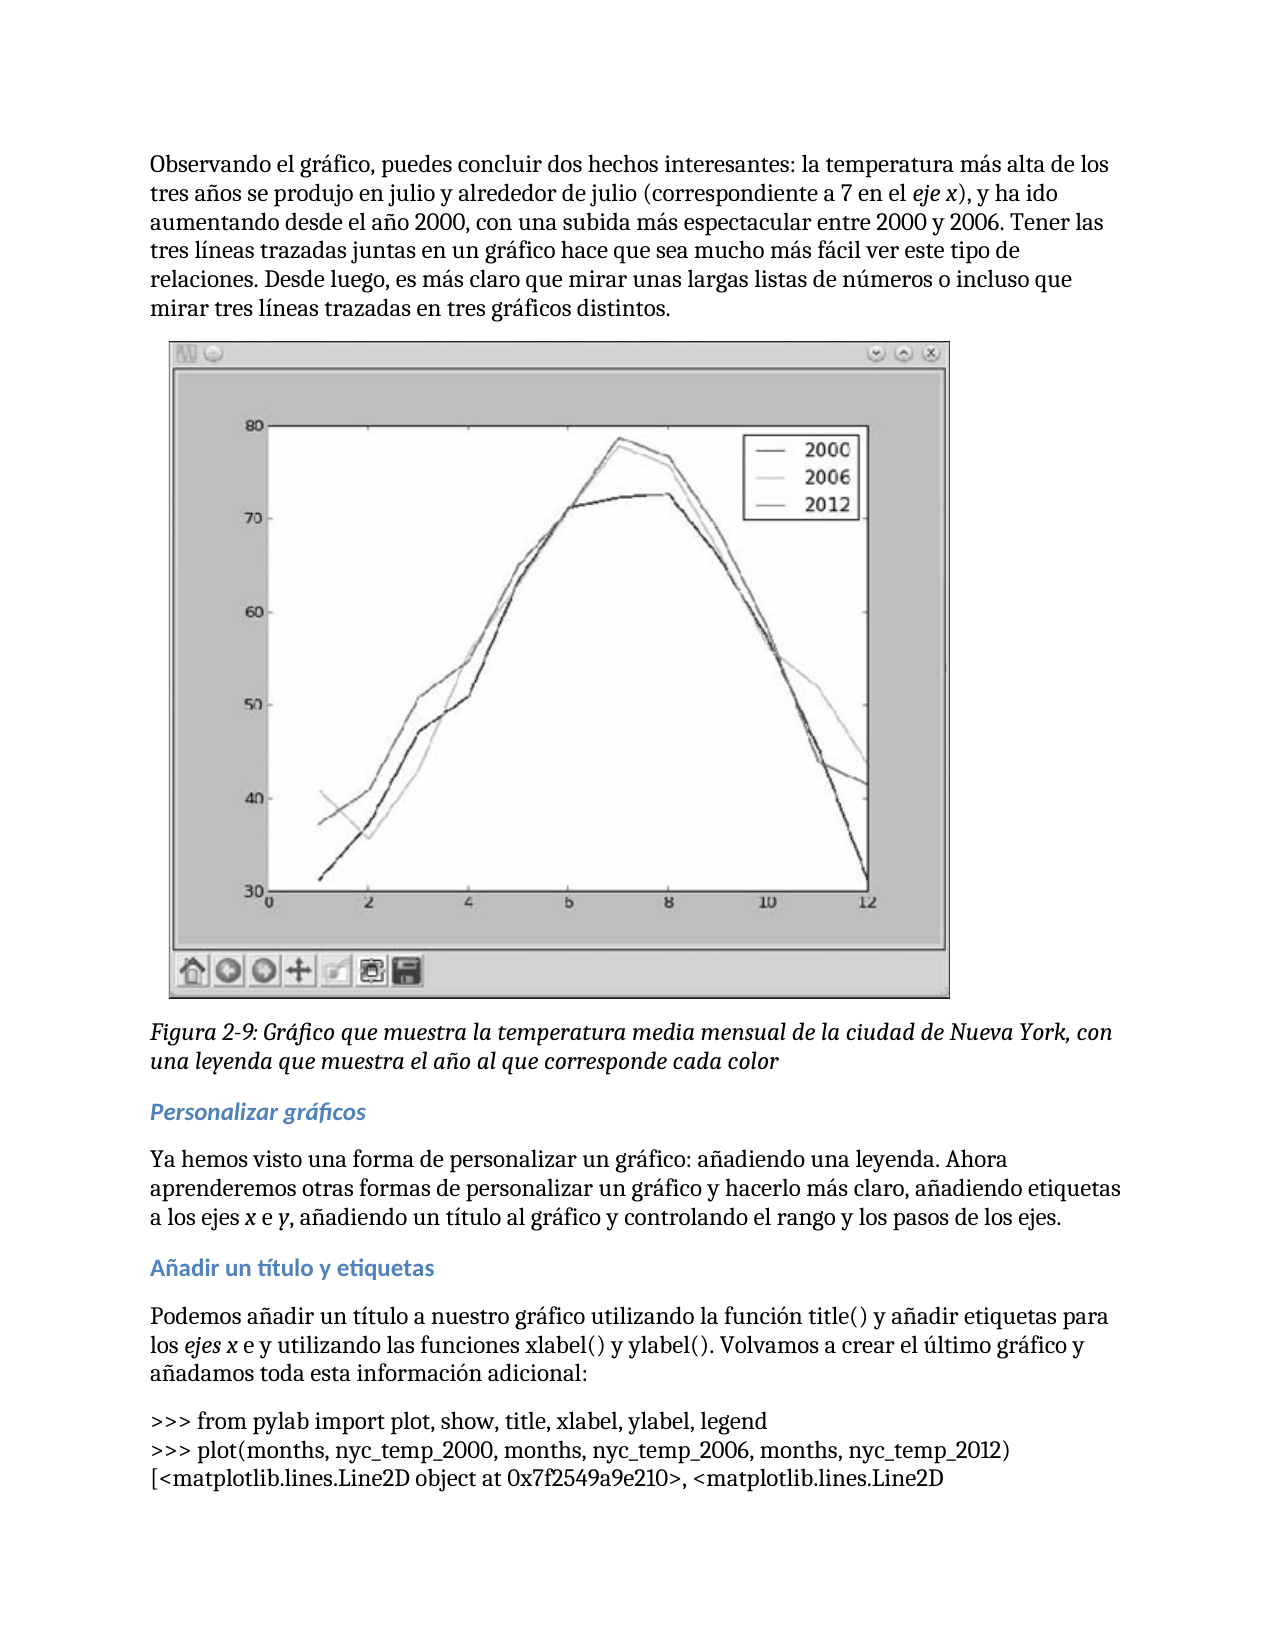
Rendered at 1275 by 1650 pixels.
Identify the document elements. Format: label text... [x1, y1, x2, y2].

subtitle Añadir un título y etiquetas [150, 1252, 1125, 1283]
text Podemos añadir un título a nuestro gráfico utilizando la función title() y añadir etiquetas para los ejes x e y utilizando las funciones xlabel() y ylabel(). Volvamos a crear el último gráfico y añadamos toda esta información adicional: [150, 1302, 1125, 1388]
picture [168, 341, 950, 999]
subtitle Personalizar gráficos [150, 1096, 1125, 1127]
text Ya hemos visto una forma de personalizar un gráfico: añadiendo una leyenda. Ahora aprenderemos otras formas de personalizar un gráfico y hacerlo más claro, añadiendo etiquetas a los ejes x e y, añadiendo un título al gráfico y controlando el rango y los pasos de los ejes. [150, 1145, 1125, 1232]
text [150, 1407, 1125, 1493]
text Figura 2-9: Gráfico que muestra la temperatura media mensual de la ciudad de Nueva York, con una leyenda que muestra el año al que corresponde cada color [150, 1018, 1125, 1075]
text Observando el gráfico, puedes concluir dos hechos interesantes: la temperatura más alta de los tres años se produjo en julio y alrededor de julio (correspondiente a 7 en el eje x), y ha ido aumentando desde el año 2000, con una subida más espectacular entre 2000 y 2006. Tener las tres líneas trazadas juntas en un gráfico hace que sea mucho más fácil ver este tipo de relaciones. Desde luego, es más claro que mirar unas largas listas de números o incluso que mirar tres líneas trazadas en tres gráficos distintos. [150, 150, 1125, 322]
